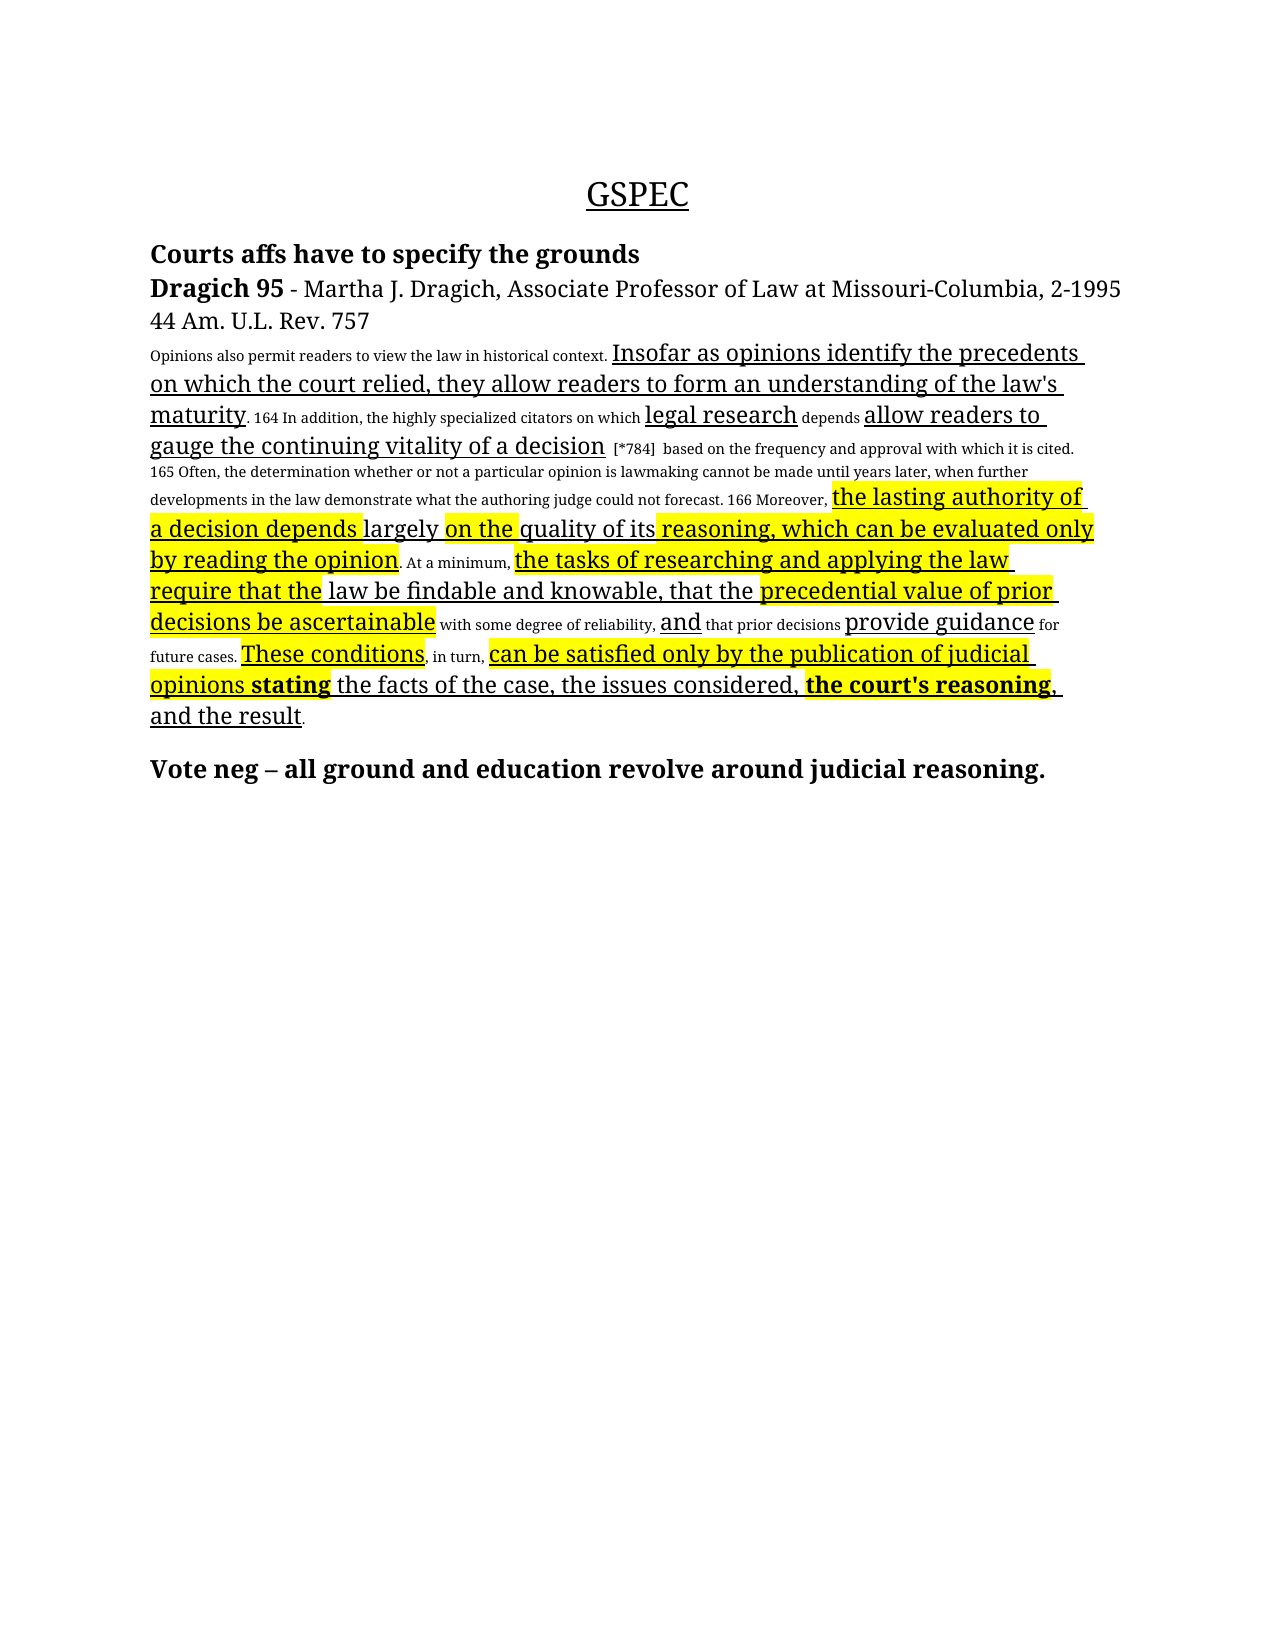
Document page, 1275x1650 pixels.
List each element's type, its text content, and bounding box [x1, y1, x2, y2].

text Opinions also permit readers to view the law in historical context. Insofar as opinions identify the precedents on which the court relied, they allow readers to form an understanding of the law's maturity. 164 In addition, the highly specialized citators on which legal research depends allow readers to gauge the continuing vitality of a decision [*784] based on the frequency and approval with which it is cited. 165 Often, the determination whether or not a particular opinion is lawmaking cannot be made until years later, when further developments in the law demonstrate what the authoring judge could not forecast. 166 Moreover, the lasting authority of a decision depends largely on the quality of its reasoning, which can be evaluated only by reading the opinion. At a minimum, the tasks of researching and applying the law require that the law be findable and knowable, that the precedential value of prior decisions be ascertainable with some degree of reliability, and that prior decisions provide guidance for future cases. These conditions, in turn, can be satisfied only by the publication of judicial opinions stating the facts of the case, the issues considered, the court's reasoning, and the result. [150, 336, 1095, 731]
text Dragich 95 - Martha J. Dragich, Associate Professor of Law at Missouri-Columbia, 2-1995 44 Am. U.L. Rev. 757 [150, 271, 1125, 336]
text Vote neg – all ground and education revolve around judicial reasoning. [150, 752, 1125, 786]
text Courts affs have to specify the grounds [150, 237, 1125, 271]
subtitle GSPEC [150, 171, 1125, 216]
